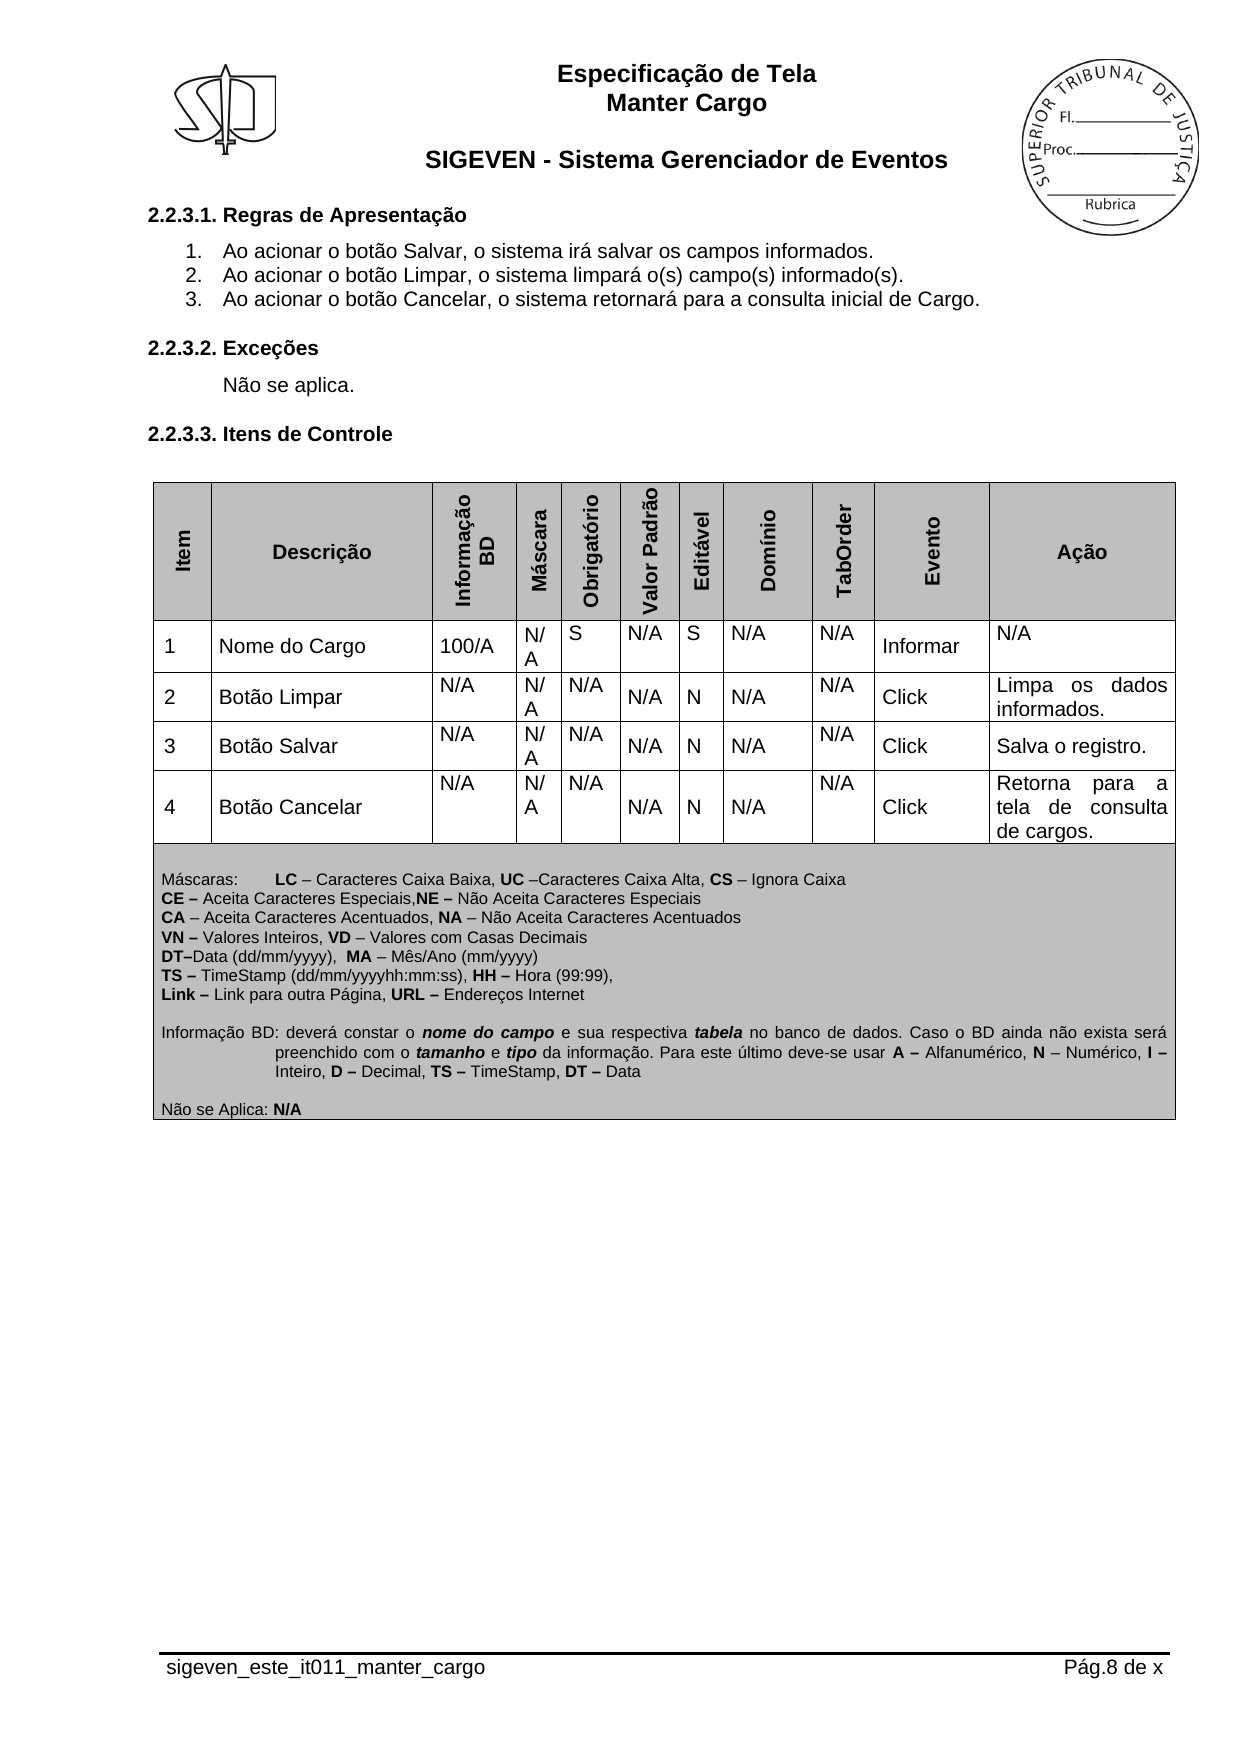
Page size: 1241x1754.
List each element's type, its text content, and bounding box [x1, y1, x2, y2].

table_cell N/A [813, 621, 874, 672]
table_header Máscara [517, 483, 561, 620]
table_header Descrição [212, 483, 432, 620]
list Ao acionar o botão Limpar, o sistema limpará o(s) campo(s) informado(s). [185, 263, 1181, 287]
table_cell N/A [724, 771, 812, 842]
table_cell [154, 673, 211, 721]
table_cell Informar [875, 621, 989, 672]
table_cell Máscaras: LC – Caracteres Caixa Baixa, UC –Caracteres Caixa Alta, CS – Ignora Caixa CE – Aceita Caracteres Especiais,NE – Não Aceita Caracteres Especiais CA – Aceita Caracteres Acentuados, NA – Não Aceita Caracteres Acentuados VN – Valores Inteiros, VD – Valores com Casas Decimais DT–Data (dd/mm/yyyy), MA – Mês/Ano (mm/yyyy) TS – TimeStamp (dd/mm/yyyyhh:mm:ss), HH – Hora (99:99), Link – Link para outra Página, URL – Endereços Internet Informação BD: deverá constar o nome do campo e sua respectiva tabela no banco de dados. Caso o BD ainda não exista será preenchido com o tamanho e tipo da informação. Para este último deve-se usar A – Alfanumérico, N – Numérico, I – Inteiro, D – Decimal, TS – TimeStamp, DT – Data Não se Aplica: N/A [154, 844, 1175, 1119]
table_header Valor Padrão [621, 483, 679, 620]
table_cell S [562, 621, 620, 672]
table_cell Botão Limpar [212, 673, 432, 721]
table_header Ação [990, 483, 1175, 620]
table_cell S [680, 621, 723, 672]
table_cell Salva o registro. [990, 722, 1175, 769]
table_cell N/A [517, 771, 561, 842]
list Ao acionar o botão Salvar, o sistema irá salvar os campos informados. [185, 239, 1181, 263]
table_cell N/A [621, 771, 679, 842]
table_cell N/A [990, 621, 1175, 672]
table_header Editável [680, 483, 723, 620]
table_cell N [680, 673, 723, 721]
table_cell N/A [517, 673, 561, 721]
table_cell N/A [433, 673, 516, 721]
table_cell Click [875, 722, 989, 769]
list Ao acionar o botão Cancelar, o sistema retornará para a consulta inicial de Cargo. [185, 287, 1181, 311]
table_cell N [680, 722, 723, 769]
subtitle 2.2.3.1. Regras de Apresentação [148, 203, 1181, 227]
table_cell Botão Cancelar [212, 771, 432, 842]
table_cell N/A [724, 673, 812, 721]
table_cell N/A [621, 621, 679, 672]
table_cell Click [875, 673, 989, 721]
table_header TabOrder [813, 483, 874, 620]
table_cell N/A [724, 621, 812, 672]
table_cell Retorna para a tela de consulta de cargos. [990, 771, 1175, 842]
subtitle 2.2.3.3. Itens de Controle [148, 421, 1181, 445]
table_cell N/A [813, 771, 874, 842]
table_header Evento [875, 483, 989, 620]
table_cell N/A [562, 771, 620, 842]
table_cell N/A [813, 673, 874, 721]
table_header Domínio [724, 483, 812, 620]
table_cell Click [875, 771, 989, 842]
table_header Item [154, 483, 211, 620]
table_cell 100/A [433, 621, 516, 672]
table_cell [154, 722, 211, 769]
table_cell [154, 771, 211, 842]
table_cell N/A [517, 722, 561, 769]
table_header Obrigatório [562, 483, 620, 620]
table_cell N/A [621, 722, 679, 769]
table_cell Nome do Cargo [212, 621, 432, 672]
text Não se aplica. [223, 372, 1181, 396]
subtitle 2.2.3.2. Exceções [148, 336, 1181, 360]
table_cell N/A [433, 722, 516, 769]
table_cell N/A [724, 722, 812, 769]
table_cell N/A [562, 673, 620, 721]
table_cell N/A [433, 771, 516, 842]
table_cell [154, 621, 211, 672]
table_cell N [680, 771, 723, 842]
table_cell Botão Salvar [212, 722, 432, 769]
picture [1021, 59, 1199, 236]
table_cell N/A [621, 673, 679, 721]
table_cell N/A [517, 621, 561, 672]
table_cell Limpa os dados informados. [990, 673, 1175, 721]
table_cell N/A [813, 722, 874, 769]
table_header Informação BD [433, 483, 516, 620]
table_cell N/A [562, 722, 620, 769]
